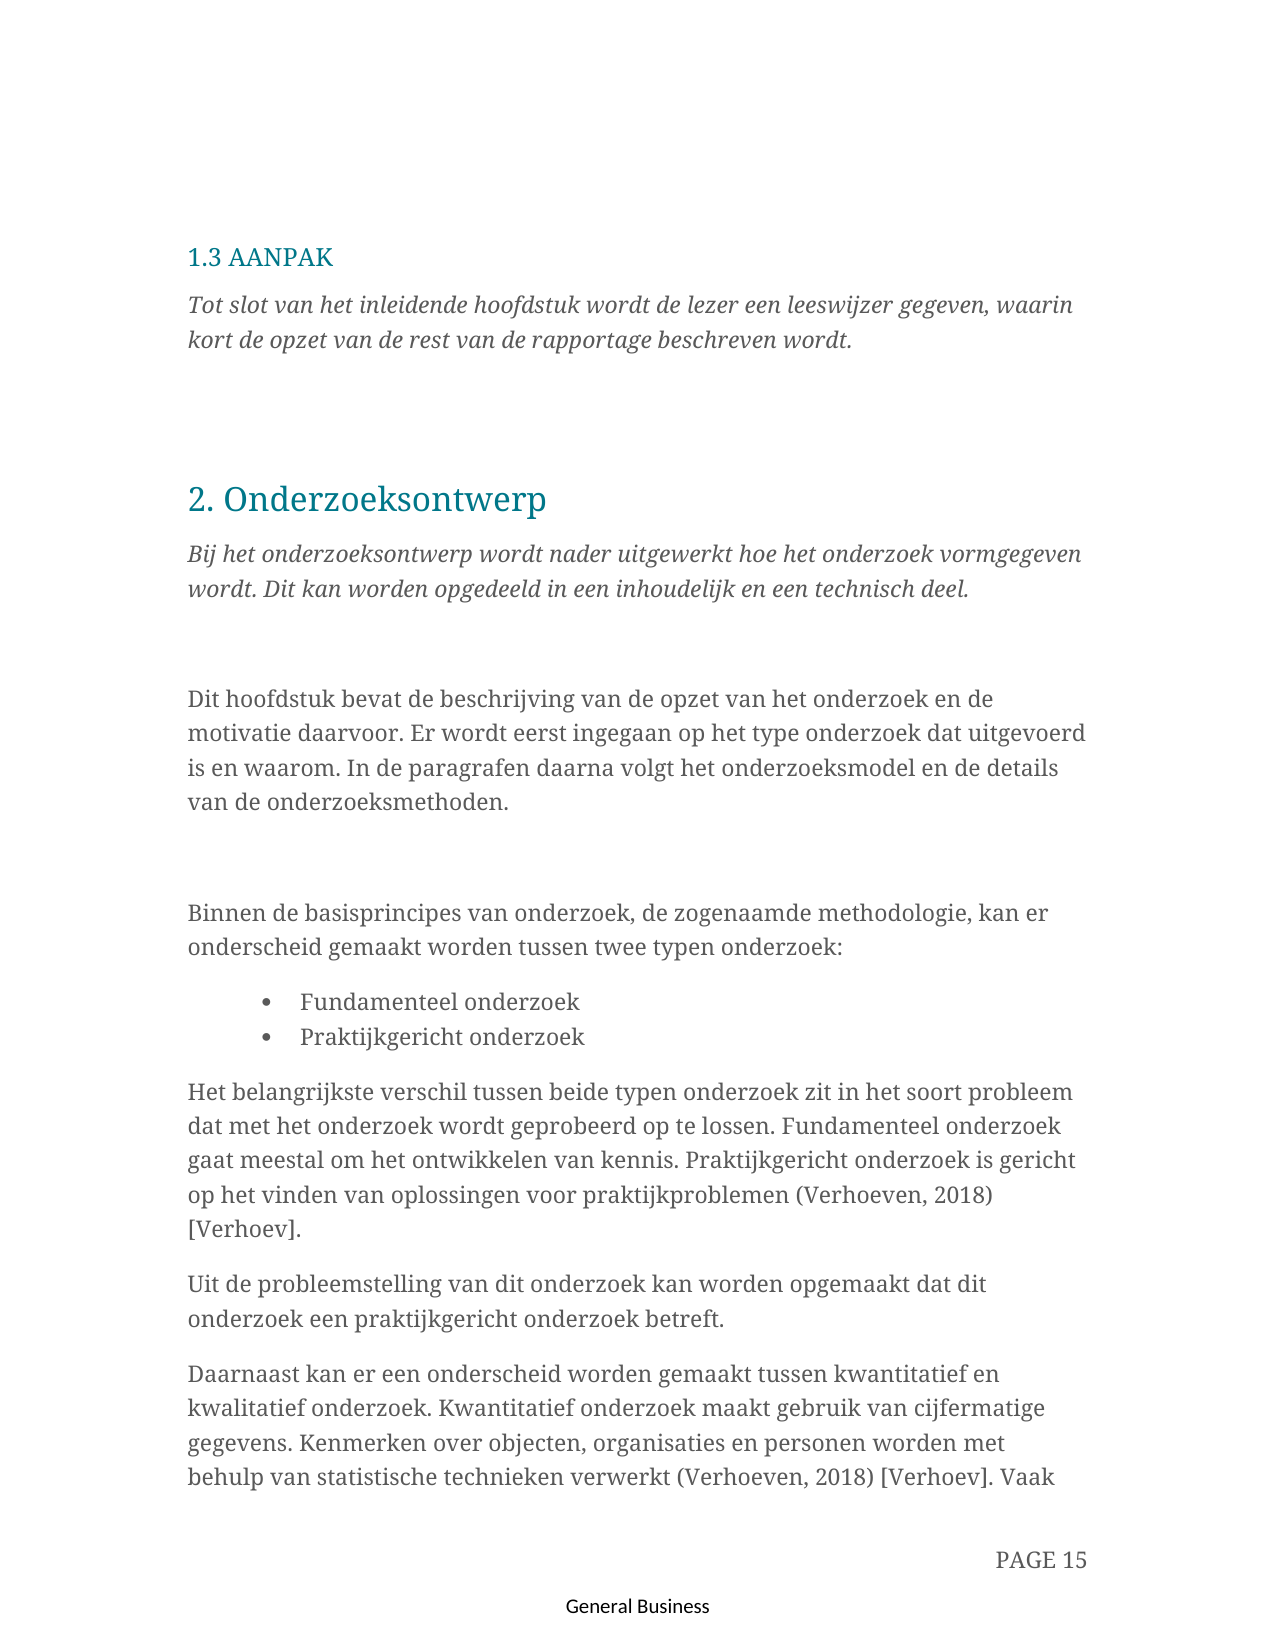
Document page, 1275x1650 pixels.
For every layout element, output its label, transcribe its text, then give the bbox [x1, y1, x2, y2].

text Bij het onderzoeksontwerp wordt nader uitgewerkt hoe het onderzoek vormgegeven wordt. Dit kan worden opgedeeld in een inhoudelijk en een technisch deel. [187, 538, 1087, 604]
text Tot slot van het inleidende hoofdstuk wordt de lezer een leeswijzer gegeven, waarin kort de opzet van de rest van de rapportage beschreven wordt. [187, 289, 1087, 355]
text Uit de probleemstelling van dit onderzoek kan worden opgemaakt dat dit onderzoek een praktijkgericht onderzoek betreft. [187, 1268, 1087, 1334]
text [187, 1358, 1087, 1492]
list Praktijkgericht onderzoek [262, 1020, 1087, 1052]
text Binnen de basisprincipes van onderzoek, de zogenaamde methodologie, kan er onderscheid gemaakt worden tussen twee typen onderzoek: [187, 896, 1087, 962]
subtitle 2. Onderzoeksontwerp [187, 476, 1087, 521]
text Het belangrijkste verschil tussen beide typen onderzoek zit in het soort probleem dat met het onderzoek wordt geprobeerd op te lossen. Fundamenteel onderzoek gaat meestal om het ontwikkelen van kennis. Praktijkgericht onderzoek is gericht op het vinden van oplossingen voor praktijkproblemen (Verhoeven, 2018) [Verhoev]. [187, 1076, 1087, 1244]
list Fundamenteel onderzoek [262, 986, 1087, 1017]
text Dit hoofdstuk bevat de beschrijving van de opzet van het onderzoek en de motivatie daarvoor. Er wordt eerst ingegaan op het type onderzoek dat uitgevoerd is en waarom. In de paragrafen daarna volgt het onderzoeksmodel en de details van de onderzoeksmethoden. [187, 683, 1087, 817]
subtitle 1.3 Aanpak [187, 239, 1087, 273]
